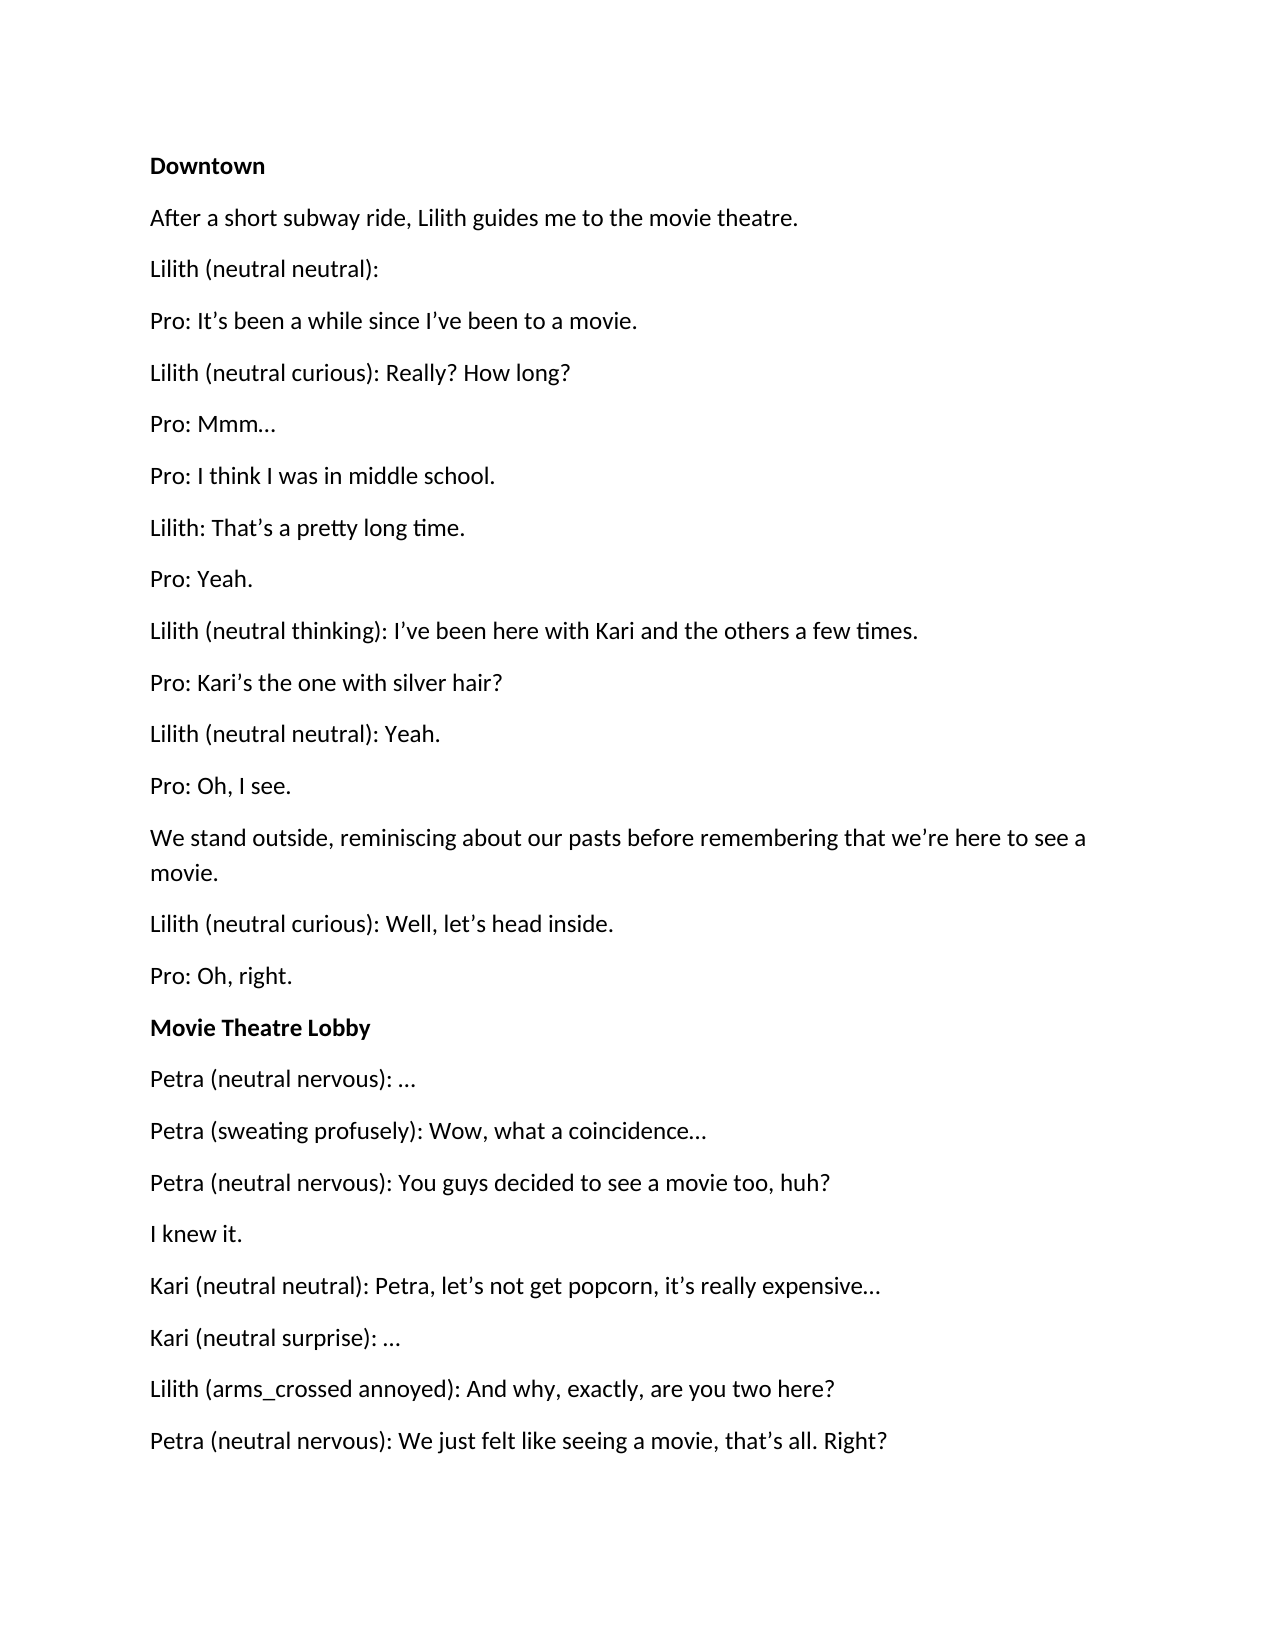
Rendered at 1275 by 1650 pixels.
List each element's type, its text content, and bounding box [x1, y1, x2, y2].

text Petra (neutral nervous): You guys decided to see a movie too, huh? [150, 1167, 1125, 1197]
text Lilith (neutral curious): Well, let’s head inside. [150, 908, 1125, 939]
text Lilith (neutral thinking): I’ve been here with Kari and the others a few times. [150, 615, 1125, 646]
text Kari (neutral surprise): … [150, 1322, 1125, 1352]
text Pro: Mmm… [150, 408, 1125, 439]
text Petra (neutral nervous): We just felt like seeing a movie, that’s all. Right? [150, 1425, 1125, 1456]
text Lilith (neutral neutral): Yeah. [150, 718, 1125, 749]
text Pro: Yeah. [150, 563, 1125, 594]
text Kari (neutral neutral): Petra, let’s not get popcorn, it’s really expensive… [150, 1270, 1125, 1301]
text Petra (sweating profusely): Wow, what a coincidence… [150, 1115, 1125, 1146]
text Lilith: That’s a pretty long time. [150, 512, 1125, 542]
text Downtown [150, 150, 1125, 181]
text Pro: Oh, right. [150, 960, 1125, 991]
text Lilith (neutral curious): Really? How long? [150, 357, 1125, 387]
text I knew it. [150, 1218, 1125, 1249]
text After a short subway ride, Lilith guides me to the movie theatre. [150, 202, 1125, 232]
text Movie Theatre Lobby [150, 1012, 1125, 1042]
text Lilith (arms_crossed annoyed): And why, exactly, are you two here? [150, 1373, 1125, 1404]
text We stand outside, reminiscing about our pasts before remembering that we’re here to see a movie. [150, 822, 1125, 887]
text Petra (neutral nervous): … [150, 1063, 1125, 1094]
text Pro: Oh, I see. [150, 770, 1125, 801]
text Pro: Kari’s the one with silver hair? [150, 667, 1125, 697]
text Pro: I think I was in middle school. [150, 460, 1125, 491]
text Lilith (neutral neutral): [150, 253, 1125, 284]
text Pro: It’s been a while since I’ve been to a movie. [150, 305, 1125, 336]
